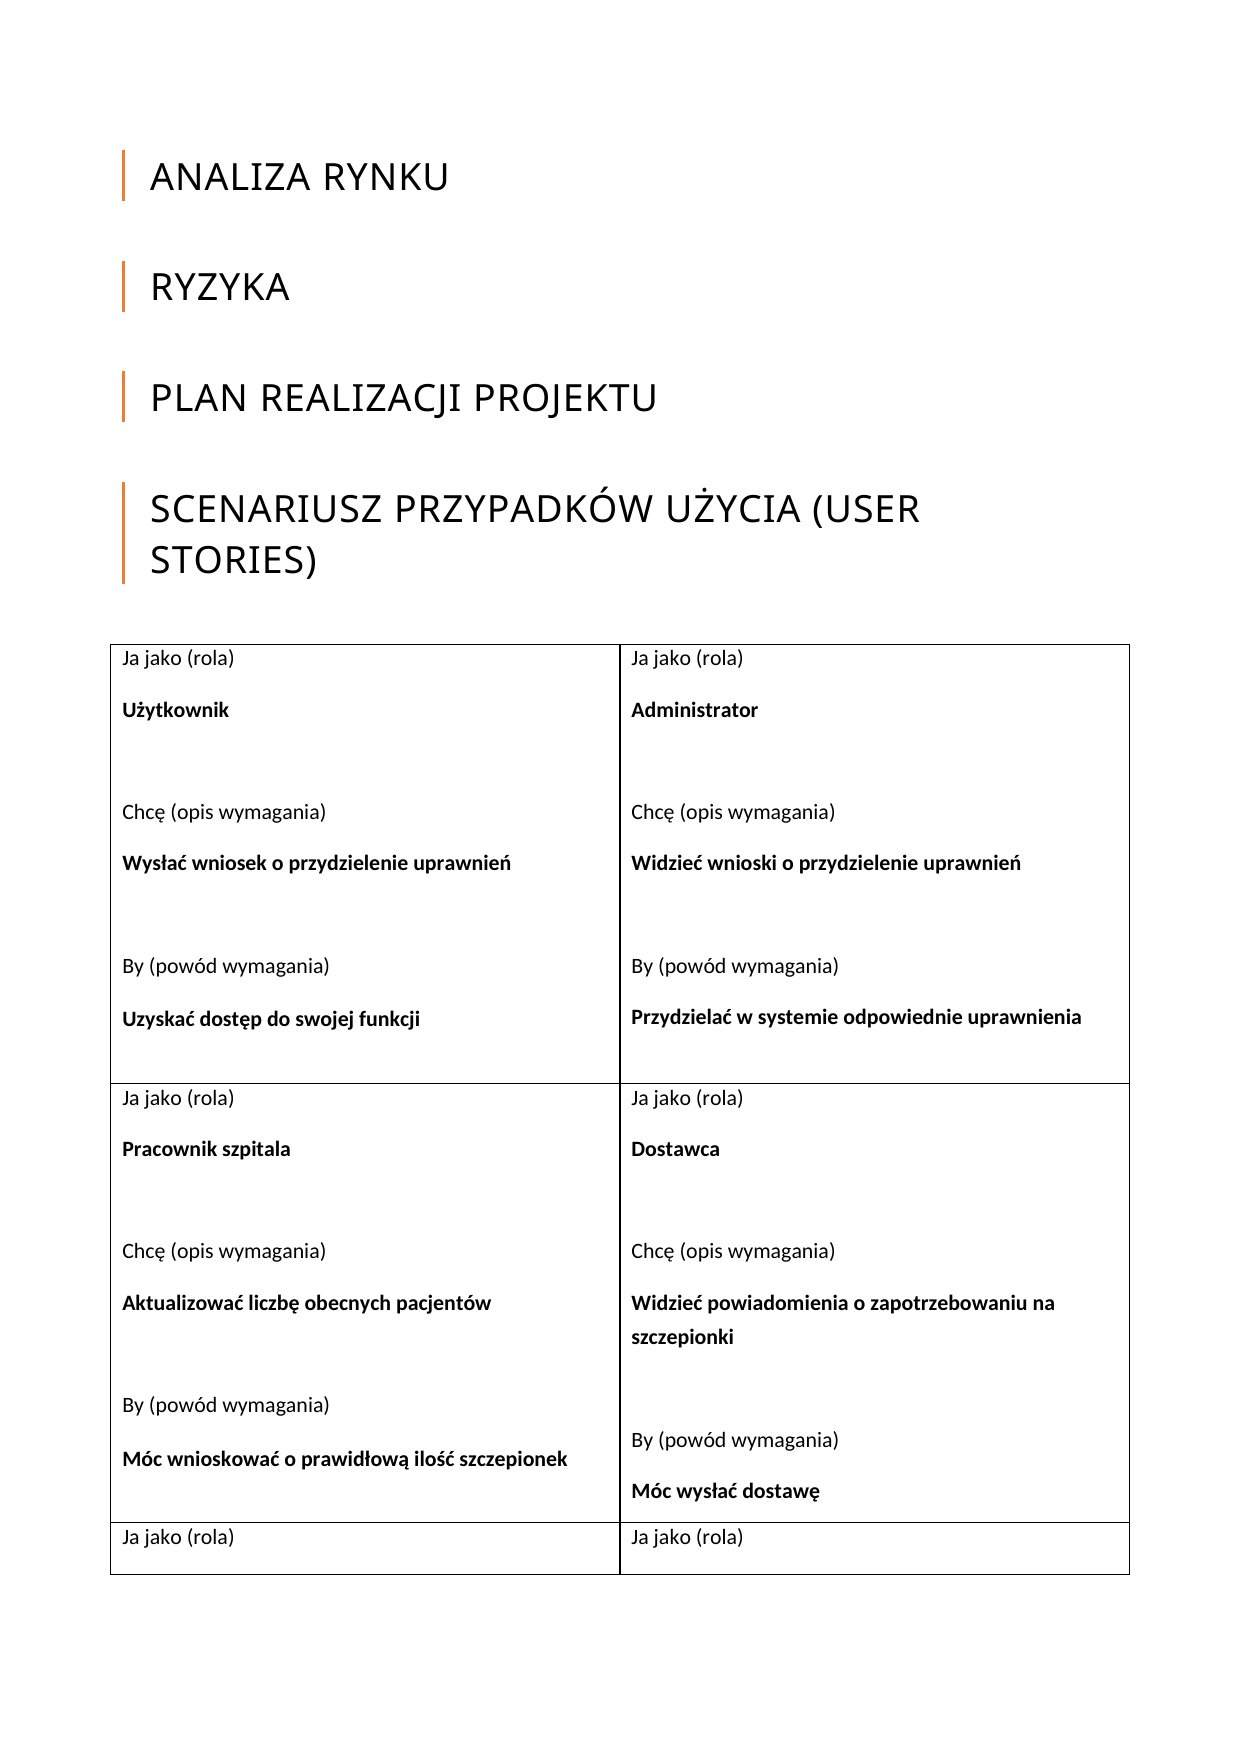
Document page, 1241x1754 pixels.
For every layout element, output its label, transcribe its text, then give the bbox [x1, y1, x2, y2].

subtitle Analiza rynku [150, 150, 1090, 201]
table_header Ja jako (rola) Użytkownik Chcę (opis wymagania) Wysłać wniosek o przydzielenie uprawnień By (powód wymagania) Uzyskać dostęp do swojej funkcji [111, 645, 619, 1083]
subtitle Ryzyka [125, 261, 1090, 312]
table_header Ja jako (rola) Administrator Chcę (opis wymagania) Widzieć wnioski o przydzielenie uprawnień By (powód wymagania) Przydzielać w systemie odpowiednie uprawnienia [621, 645, 1129, 1083]
subtitle Plan realizacji projektu [125, 371, 1090, 422]
table_cell Ja jako (rola) Kurier Chcę (opis wymagania) Widzieć zlecenia odbioru przesyłki By (powód wymagania) Wiedzieć skąd odebrać paczkę [621, 1523, 1129, 1574]
subtitle Scenariusz przypadków użycia (User Stories) [125, 482, 1090, 584]
table_cell Ja jako (rola) Pracownik szpitala Chcę (opis wymagania) Aktualizować liczbę obecnych pacjentów By (powód wymagania) Móc wnioskować o prawidłową ilość szczepionek [111, 1084, 619, 1522]
table_cell Ja jako (rola) Dostawca Chcę (opis wymagania) Widzieć powiadomienia o zapotrzebowaniu na szczepionki By (powód wymagania) Móc wysłać dostawę [621, 1084, 1129, 1522]
